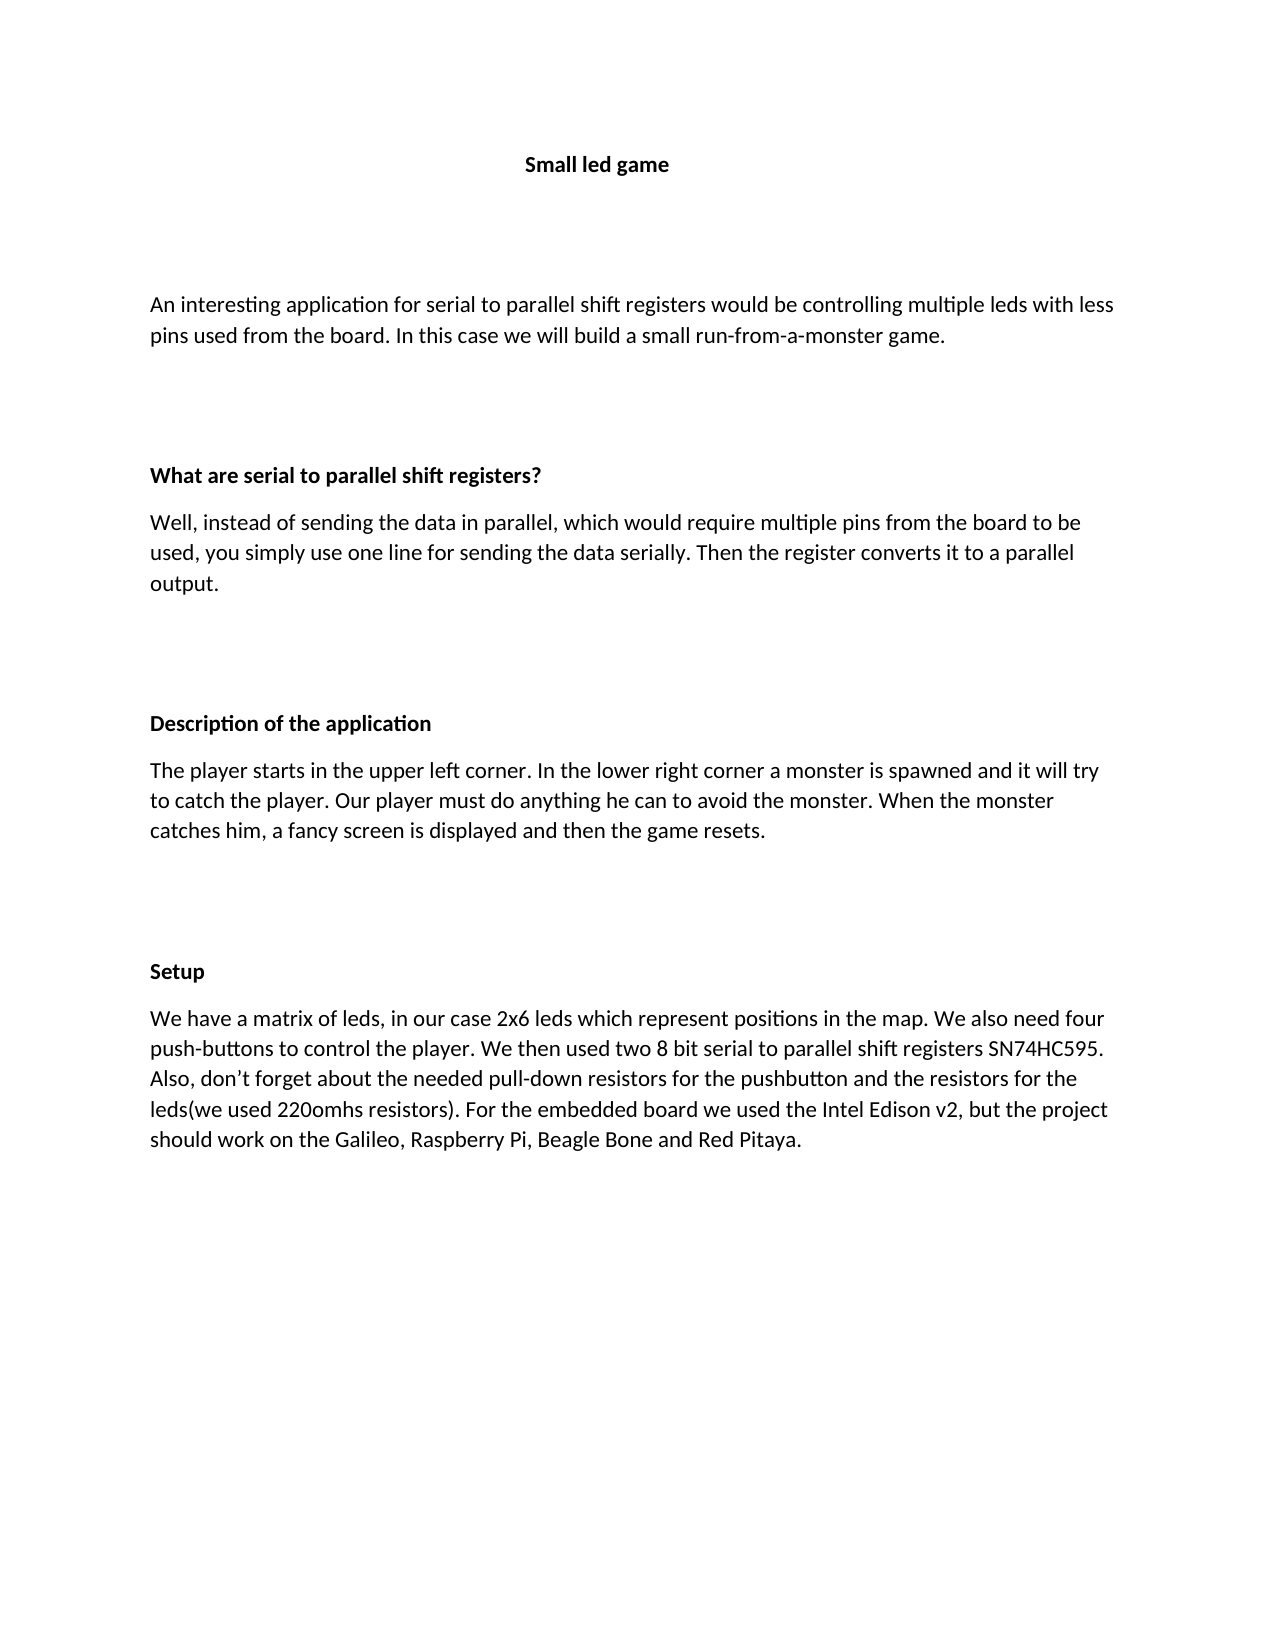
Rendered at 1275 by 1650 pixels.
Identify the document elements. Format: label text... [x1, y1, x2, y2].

text Well, instead of sending the data in parallel, which would require multiple pins from the board to be used, you simply use one line for sending the data serially. Then the register converts it to a parallel output. [150, 508, 1125, 597]
text What are serial to parallel shift registers? [150, 461, 1125, 489]
text An interesting application for serial to parallel shift registers would be controlling multiple leds with less pins used from the board. In this case we will build a small run-from-a-monster game. [150, 291, 1125, 349]
text Small led game [150, 150, 1125, 178]
text The player starts in the upper left corner. In the lower right corner a monster is spawned and it will try to catch the player. Our player must do anything he can to avoid the monster. When the monster catches him, a fancy screen is displayed and then the game resets. [150, 756, 1125, 845]
text We have a matrix of leds, in our case 2x6 leds which represent positions in the map. We also need four push-buttons to control the player. We then used two 8 bit serial to parallel shift registers SN74HC595. Also, don’t forget about the needed pull-down resistors for the pushbutton and the resistors for the leds(we used 220omhs resistors). For the embedded board we used the Intel Edison v2, but the project should work on the Galileo, Raspberry Pi, Beagle Bone and Red Pitaya. [150, 1004, 1125, 1153]
text Description of the application [150, 709, 1125, 737]
text Setup [150, 957, 1125, 985]
